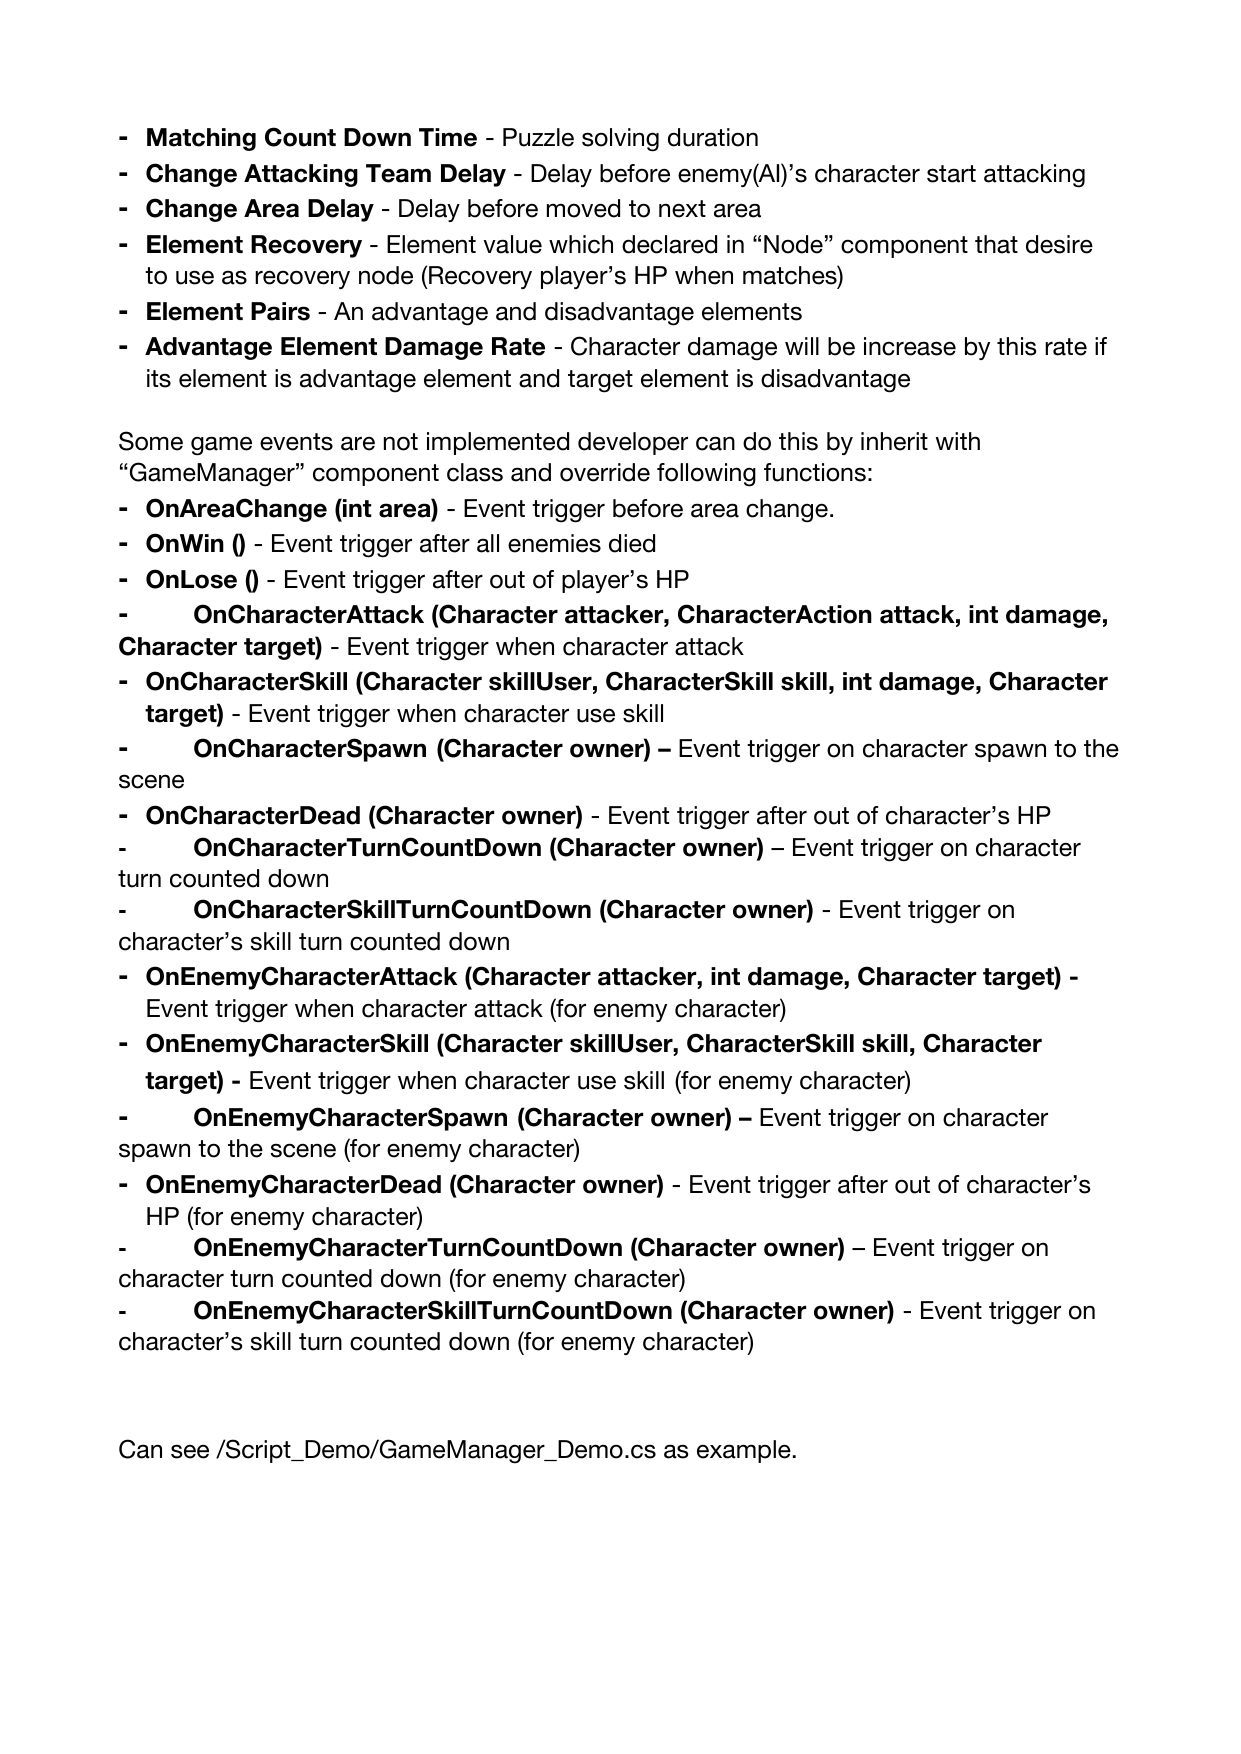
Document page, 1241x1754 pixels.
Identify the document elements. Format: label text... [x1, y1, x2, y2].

list Matching Count Down Time - Puzzle solving duration [118, 118, 1122, 154]
list OnCharacterSkill (Character skillUser, CharacterSkill skill, int damage, Character target) - Event trigger when character use skill [118, 662, 1122, 729]
list OnCharacterTurnCountDown (Character owner) – Event trigger on character turn counted down [118, 832, 1122, 894]
list OnCharacterSpawn (Character owner) – Event trigger on character spawn to the scene [118, 729, 1122, 796]
list Change Area Delay - Delay before moved to next area [118, 189, 1122, 225]
list OnLose () - Event trigger after out of player’s HP [118, 559, 1122, 595]
list OnEnemyCharacterTurnCountDown (Character owner) – Event trigger on character turn counted down (for enemy character) [118, 1232, 1122, 1295]
list OnCharacterDead (Character owner) - Event trigger after out of character’s HP [118, 796, 1122, 832]
list OnEnemyCharacterSkillTurnCountDown (Character owner) - Event trigger on character’s skill turn counted down (for enemy character) [118, 1295, 1122, 1358]
list Element Recovery - Element value which declared in “Node” component that desire to use as recovery node (Recovery player’s HP when matches) [118, 225, 1122, 292]
list OnCharacterSkillTurnCountDown (Character owner) - Event trigger on character’s skill turn counted down [118, 894, 1122, 957]
text Some game events are not implemented developer can do this by inherit with “GameManager” component class and override following functions: [118, 426, 1122, 488]
list OnCharacterAttack (Character attacker, CharacterAction attack, int damage, Character target) - Event trigger when character attack [118, 595, 1122, 662]
list Element Pairs - An advantage and disadvantage elements [118, 292, 1122, 327]
list OnEnemyCharacterSpawn (Character owner) – Event trigger on character spawn to the scene (for enemy character) [118, 1098, 1122, 1165]
text Can see /Script_Demo/GameManager_Demo.cs as example. [118, 1434, 1122, 1466]
list OnEnemyCharacterDead (Character owner) - Event trigger after out of character’s HP (for enemy character) [118, 1165, 1122, 1232]
list OnEnemyCharacterAttack (Character attacker, int damage, Character target) - Event trigger when character attack (for enemy character) [118, 957, 1122, 1024]
list Change Attacking Team Delay - Delay before enemy(AI)’s character start attacking [118, 154, 1122, 189]
list OnEnemyCharacterSkill (Character skillUser, CharacterSkill skill, Character target) - Event trigger when character use skill (for enemy character) [118, 1024, 1122, 1098]
list Advantage Element Damage Rate - Character damage will be increase by this rate if its element is advantage element and target element is disadvantage [118, 327, 1122, 394]
list OnAreaChange (int area) - Event trigger before area change. [118, 488, 1122, 524]
list OnWin () - Event trigger after all enemies died [118, 524, 1122, 559]
